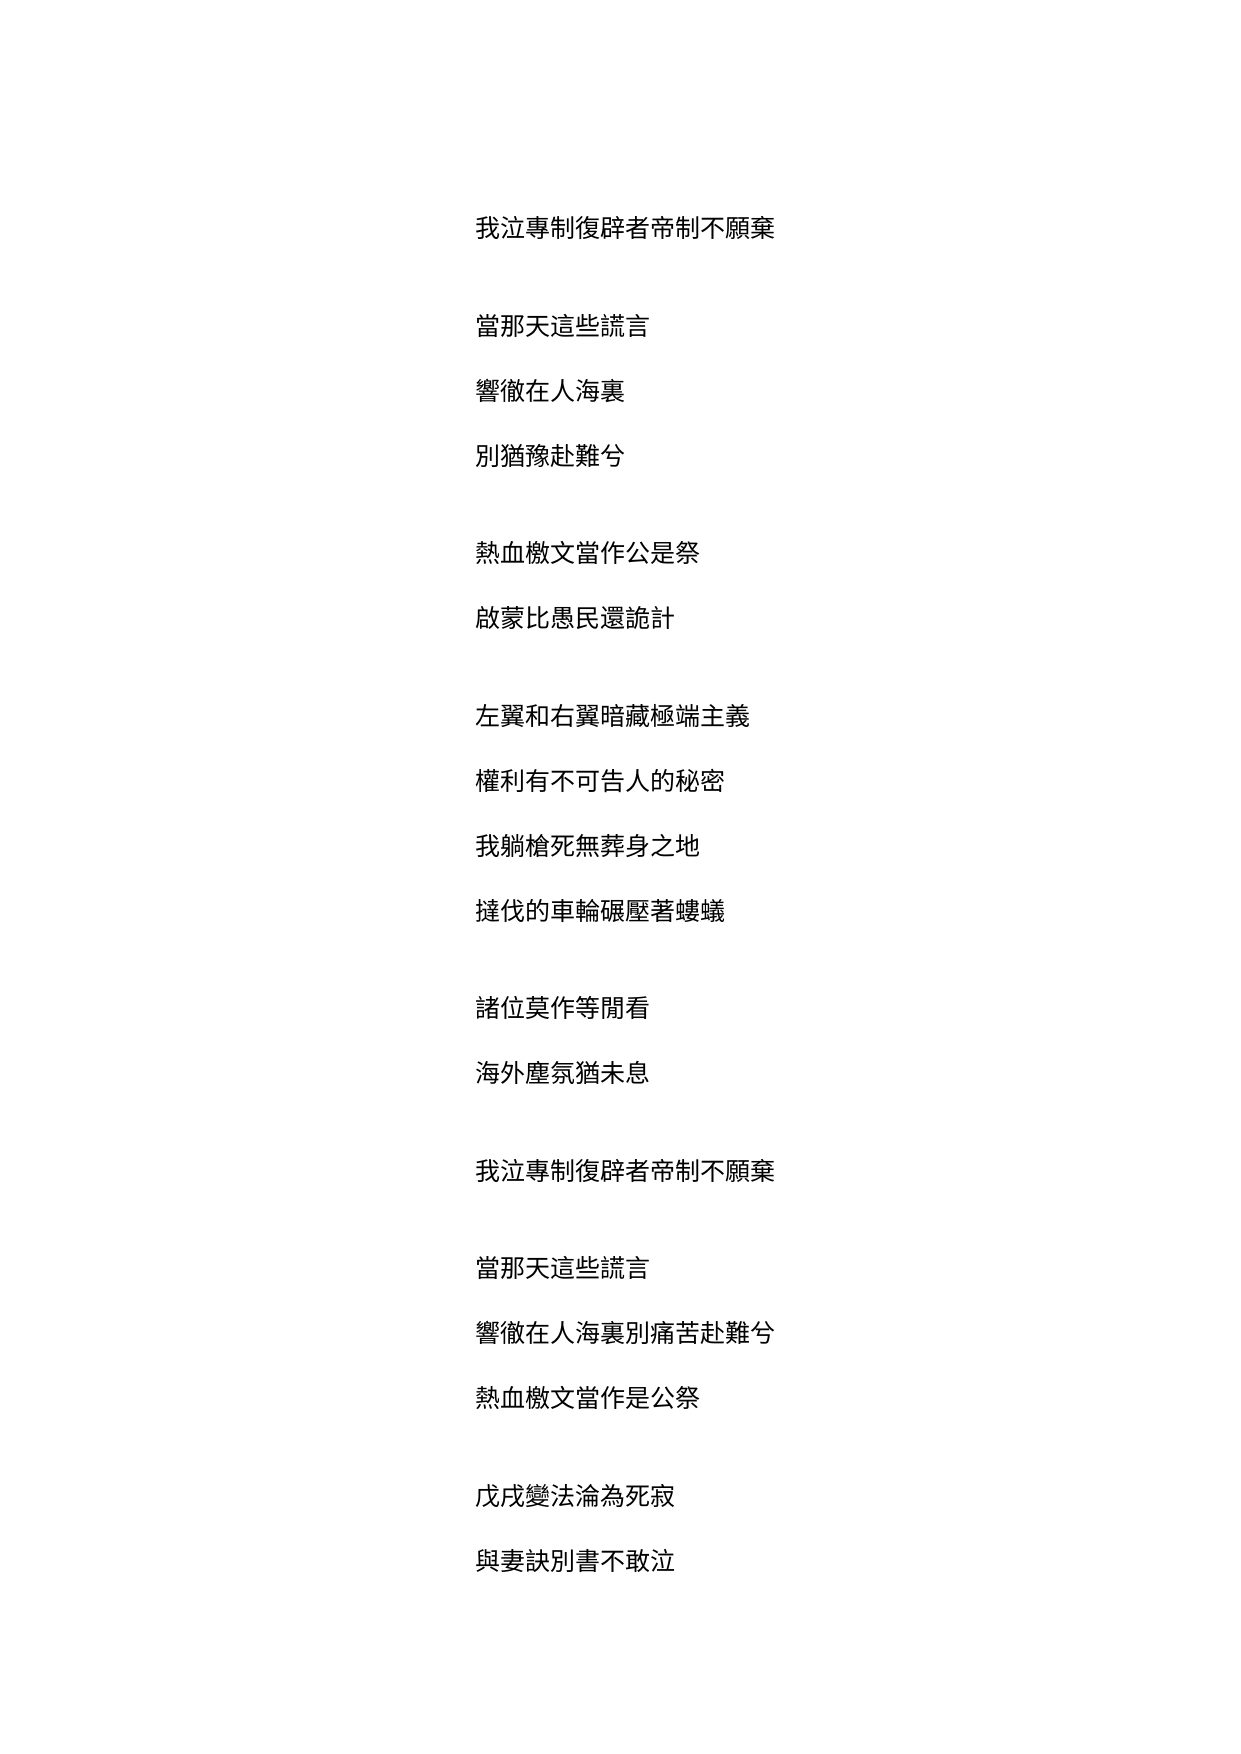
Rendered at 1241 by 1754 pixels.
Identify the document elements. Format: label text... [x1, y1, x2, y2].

text 當那天這些謊言 [475, 1234, 828, 1299]
text 左翼和右翼暗藏極端主義 [475, 682, 828, 747]
text 我泣專制復辟者帝制不願棄 [475, 1137, 828, 1202]
text 權利有不可告人的秘密 [475, 747, 828, 812]
text 當那天這些謊言 [475, 292, 828, 357]
text 響徹在人海裏 [475, 357, 828, 422]
text 我躺槍死無葬身之地 [475, 812, 828, 877]
text 別猶豫赴難兮 [475, 422, 828, 487]
text 與妻訣別書不敢泣 [475, 1527, 828, 1592]
text 海外塵氛猶未息 [475, 1039, 828, 1104]
text 撻伐的車輪碾壓著螻蟻 [475, 877, 828, 942]
text 響徹在人海裏別痛苦赴難兮 [475, 1299, 828, 1364]
text 熱血檄文當作公是祭 [475, 519, 828, 584]
text 我泣專制復辟者帝制不願棄 [475, 194, 828, 259]
text 戊戌變法淪為死寂 [475, 1462, 828, 1527]
text 熱血檄文當作是公祭 [475, 1364, 828, 1429]
text 啟蒙比愚民還詭計 [475, 584, 828, 649]
text 諸位莫作等閒看 [475, 974, 828, 1039]
